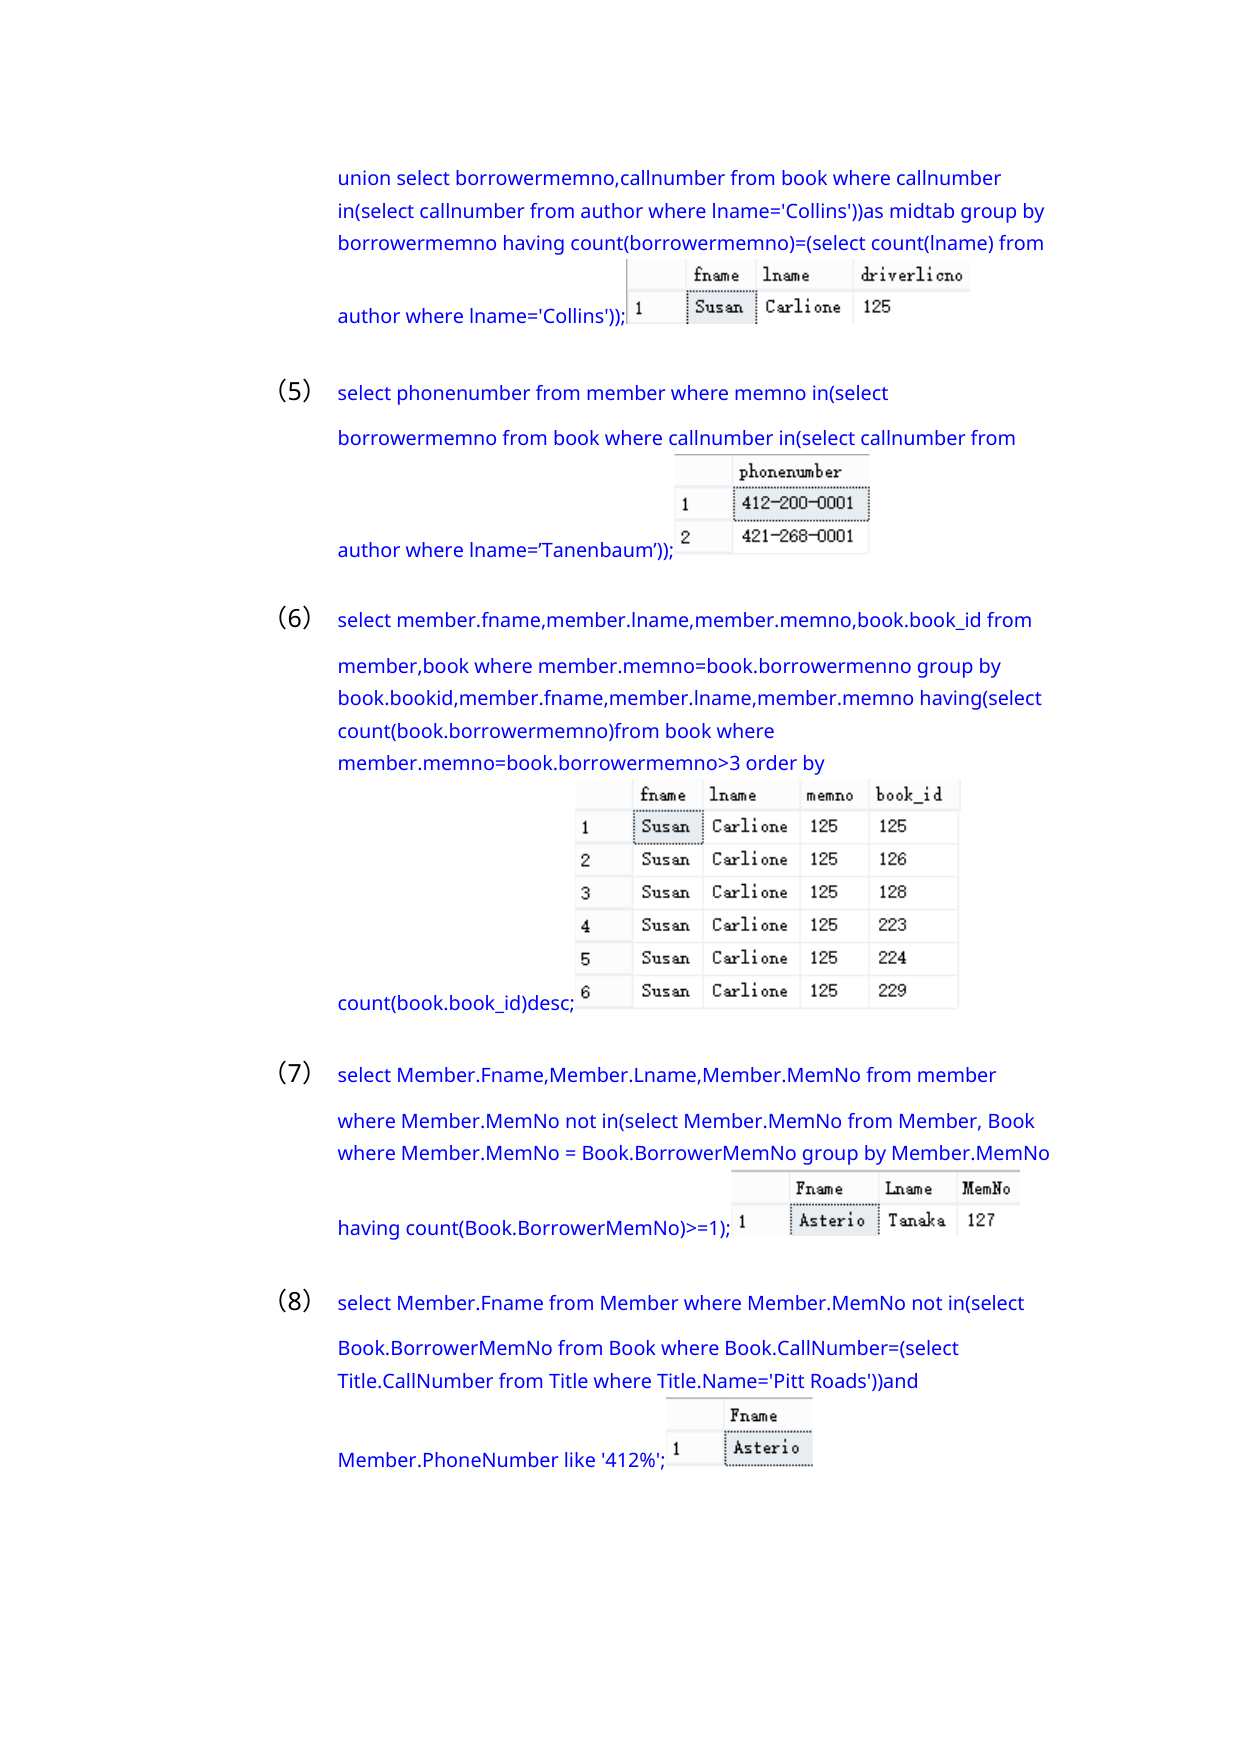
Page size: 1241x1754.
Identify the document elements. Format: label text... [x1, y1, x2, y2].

picture [674, 454, 870, 558]
list select Member.Fname,Member.Lname,Member.MemNo from member where Member.MemNo not in(select Member.MemNo from Member, Book where Member.MemNo = Book.BorrowerMemNo group by Member.MemNo having count(Book.BorrowerMemNo)>=1); [262, 1039, 1053, 1267]
picture [626, 259, 970, 324]
picture [731, 1169, 1021, 1236]
picture [575, 779, 961, 1011]
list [262, 162, 1053, 357]
picture [665, 1397, 813, 1468]
list select member.fname,member.lname,member.memno,book.book_id from member,book where member.memno=book.borrowermenno group by book.bookid,member.fname,member.lname,member.memno having(select count(book.borrowermemno)from book where member.memno=book.borrowermemno>3 order by count(book.book_id)desc; [262, 584, 1053, 1039]
list select Member.Fname from Member where Member.MemNo not in(select Book.BorrowerMemNo from Book where Book.CallNumber=(select Title.CallNumber from Title where Title.Name='Pitt Roads'))and Member.PhoneNumber like '412%'; [262, 1267, 1053, 1494]
list select phonenumber from member where memno in(select borrowermemno from book where callnumber in(select callnumber from author where lname=’Tanenbaum’)); [262, 357, 1053, 584]
